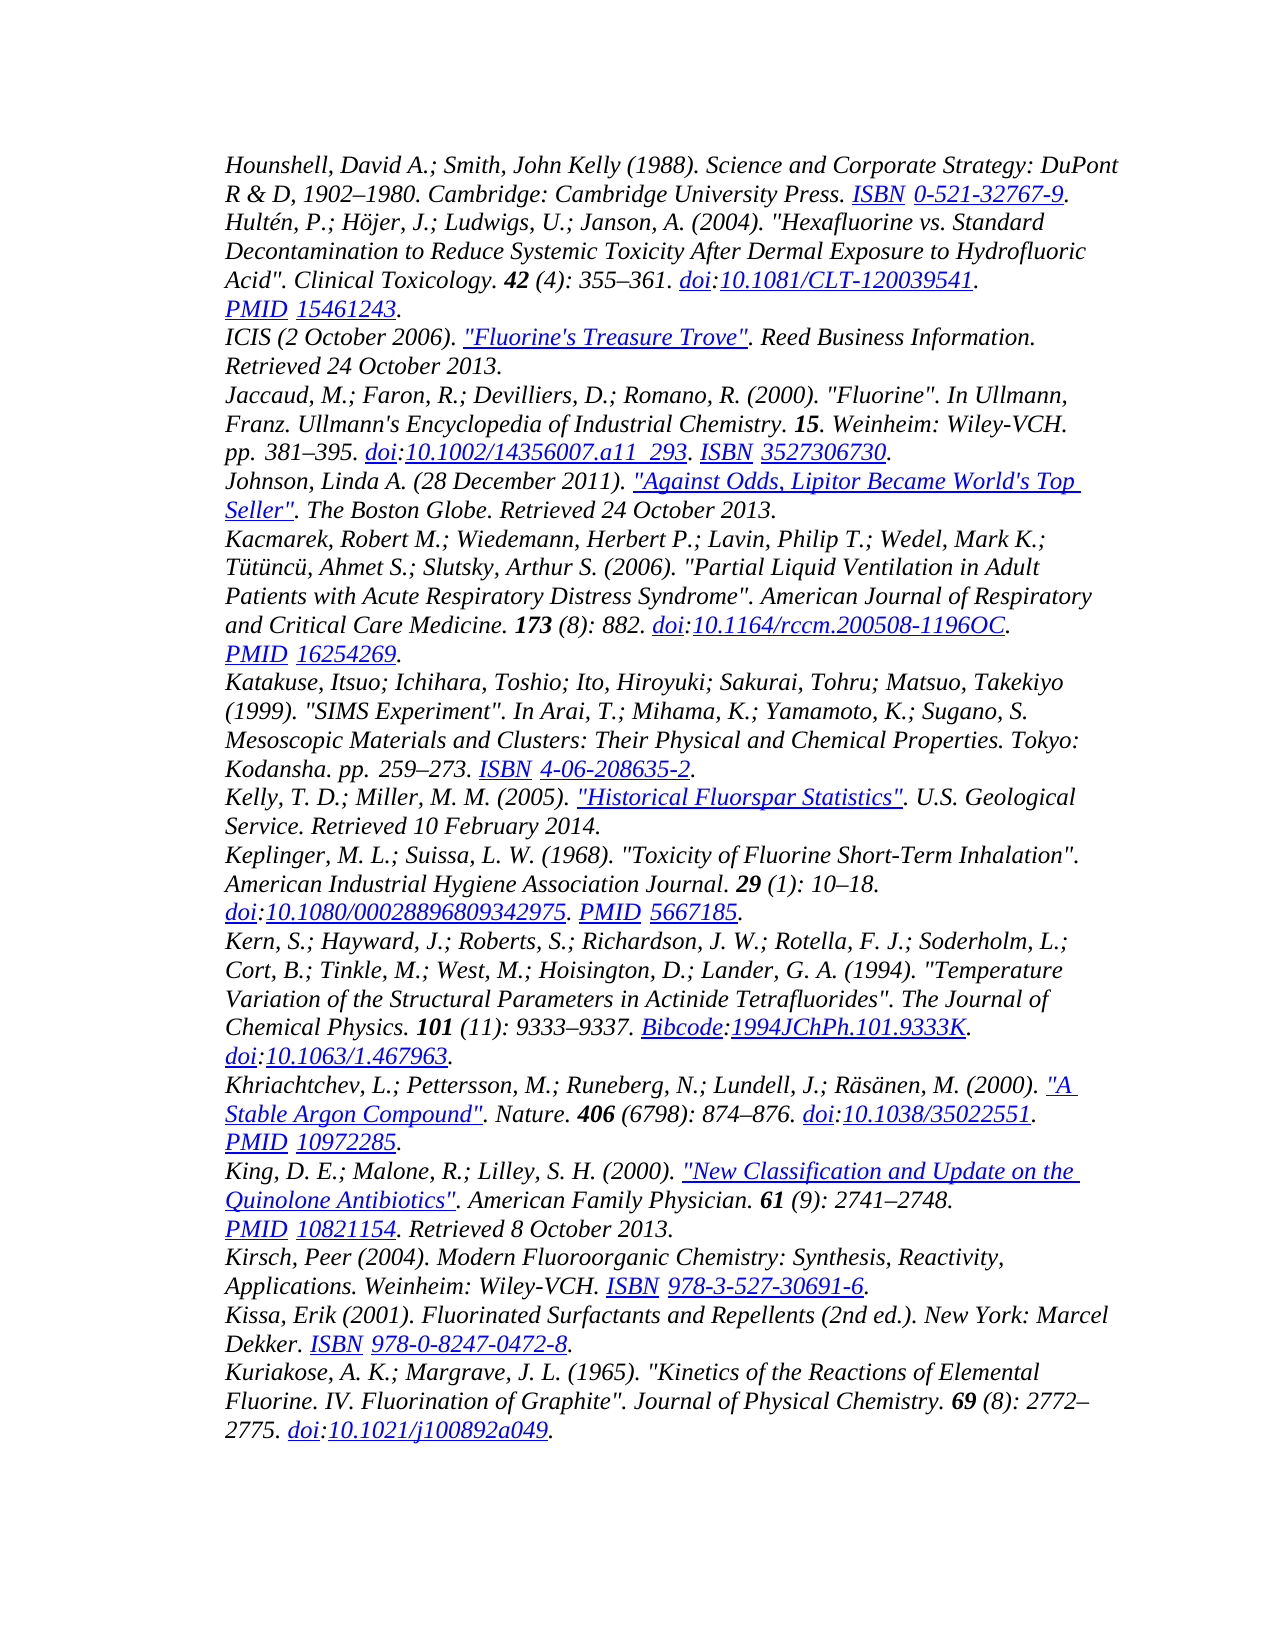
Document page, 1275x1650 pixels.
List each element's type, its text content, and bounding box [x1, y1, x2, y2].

text Kuriakose, A. K.; Margrave, J. L. (1965). "Kinetics of the Reactions of Elemental Fluorine. IV. Fluorination of Graphite". Journal of Physical Chemistry. 69 (8): 2772–2775. doi:10.1021/j100892a049. [225, 1357, 1125, 1444]
text Keplinger, M. L.; Suissa, L. W. (1968). "Toxicity of Fluorine Short-Term Inhalation". American Industrial Hygiene Association Journal. 29 (1): 10–18. doi:10.1080/00028896809342975. PMID 5667185. [225, 840, 1125, 926]
text ICIS (2 October 2006). "Fluorine's Treasure Trove". Reed Business Information. Retrieved 24 October 2013. [225, 322, 1125, 380]
text King, D. E.; Malone, R.; Lilley, S. H. (2000). "New Classification and Update on the Quinolone Antibiotics". American Family Physician. 61 (9): 2741–2748. PMID 10821154. Retrieved 8 October 2013. [225, 1156, 1125, 1242]
text Kern, S.; Hayward, J.; Roberts, S.; Richardson, J. W.; Rotella, F. J.; Soderholm, L.; Cort, B.; Tinkle, M.; West, M.; Hoisington, D.; Lander, G. A. (1994). "Temperature Variation of the Structural Parameters in Actinide Tetrafluorides". The Journal of Chemical Physics. 101 (11): 9333–9337. Bibcode:1994JChPh.101.9333K. doi:10.1063/1.467963. [225, 926, 1125, 1070]
text Khriachtchev, L.; Pettersson, M.; Runeberg, N.; Lundell, J.; Räsänen, M. (2000). "A Stable Argon Compound". Nature. 406 (6798): 874–876. doi:10.1038/35022551. PMID 10972285. [225, 1070, 1125, 1156]
text Kissa, Erik (2001). Fluorinated Surfactants and Repellents (2nd ed.). New York: Marcel Dekker. ISBN 978-0-8247-0472-8. [225, 1300, 1125, 1357]
text Kelly, T. D.; Miller, M. M. (2005). "Historical Fluorspar Statistics". U.S. Geological Service. Retrieved 10 February 2014. [225, 782, 1125, 840]
text Katakuse, Itsuo; Ichihara, Toshio; Ito, Hiroyuki; Sakurai, Tohru; Matsuo, Takekiyo (1999). "SIMS Experiment". In Arai, T.; Mihama, K.; Yamamoto, K.; Sugano, S. Mesoscopic Materials and Clusters: Their Physical and Chemical Properties. Tokyo: Kodansha. pp. 259–273. ISBN 4-06-208635-2. [225, 667, 1125, 782]
text Kacmarek, Robert M.; Wiedemann, Herbert P.; Lavin, Philip T.; Wedel, Mark K.; Tütüncü, Ahmet S.; Slutsky, Arthur S. (2006). "Partial Liquid Ventilation in Adult Patients with Acute Respiratory Distress Syndrome". American Journal of Respiratory and Critical Care Medicine. 173 (8): 882. doi:10.1164/rccm.200508-1196OC. PMID 16254269. [225, 524, 1125, 667]
text Johnson, Linda A. (28 December 2011). "Against Odds, Lipitor Became World's Top Seller". The Boston Globe. Retrieved 24 October 2013. [225, 466, 1125, 524]
text Hounshell, David A.; Smith, John Kelly (1988). Science and Corporate Strategy: DuPont R & D, 1902–1980. Cambridge: Cambridge University Press. ISBN 0-521-32767-9. [225, 150, 1125, 207]
text Hultén, P.; Höjer, J.; Ludwigs, U.; Janson, A. (2004). "Hexafluorine vs. Standard Decontamination to Reduce Systemic Toxicity After Dermal Exposure to Hydrofluoric Acid". Clinical Toxicology. 42 (4): 355–361. doi:10.1081/CLT-120039541. PMID 15461243. [225, 207, 1125, 322]
text Kirsch, Peer (2004). Modern Fluoroorganic Chemistry: Synthesis, Reactivity, Applications. Weinheim: Wiley-VCH. ISBN 978-3-527-30691-6. [225, 1242, 1125, 1300]
text Jaccaud, M.; Faron, R.; Devilliers, D.; Romano, R. (2000). "Fluorine". In Ullmann, Franz. Ullmann's Encyclopedia of Industrial Chemistry. 15. Weinheim: Wiley-VCH. pp. 381–395. doi:10.1002/14356007.a11_293. ISBN 3527306730. [225, 380, 1125, 466]
